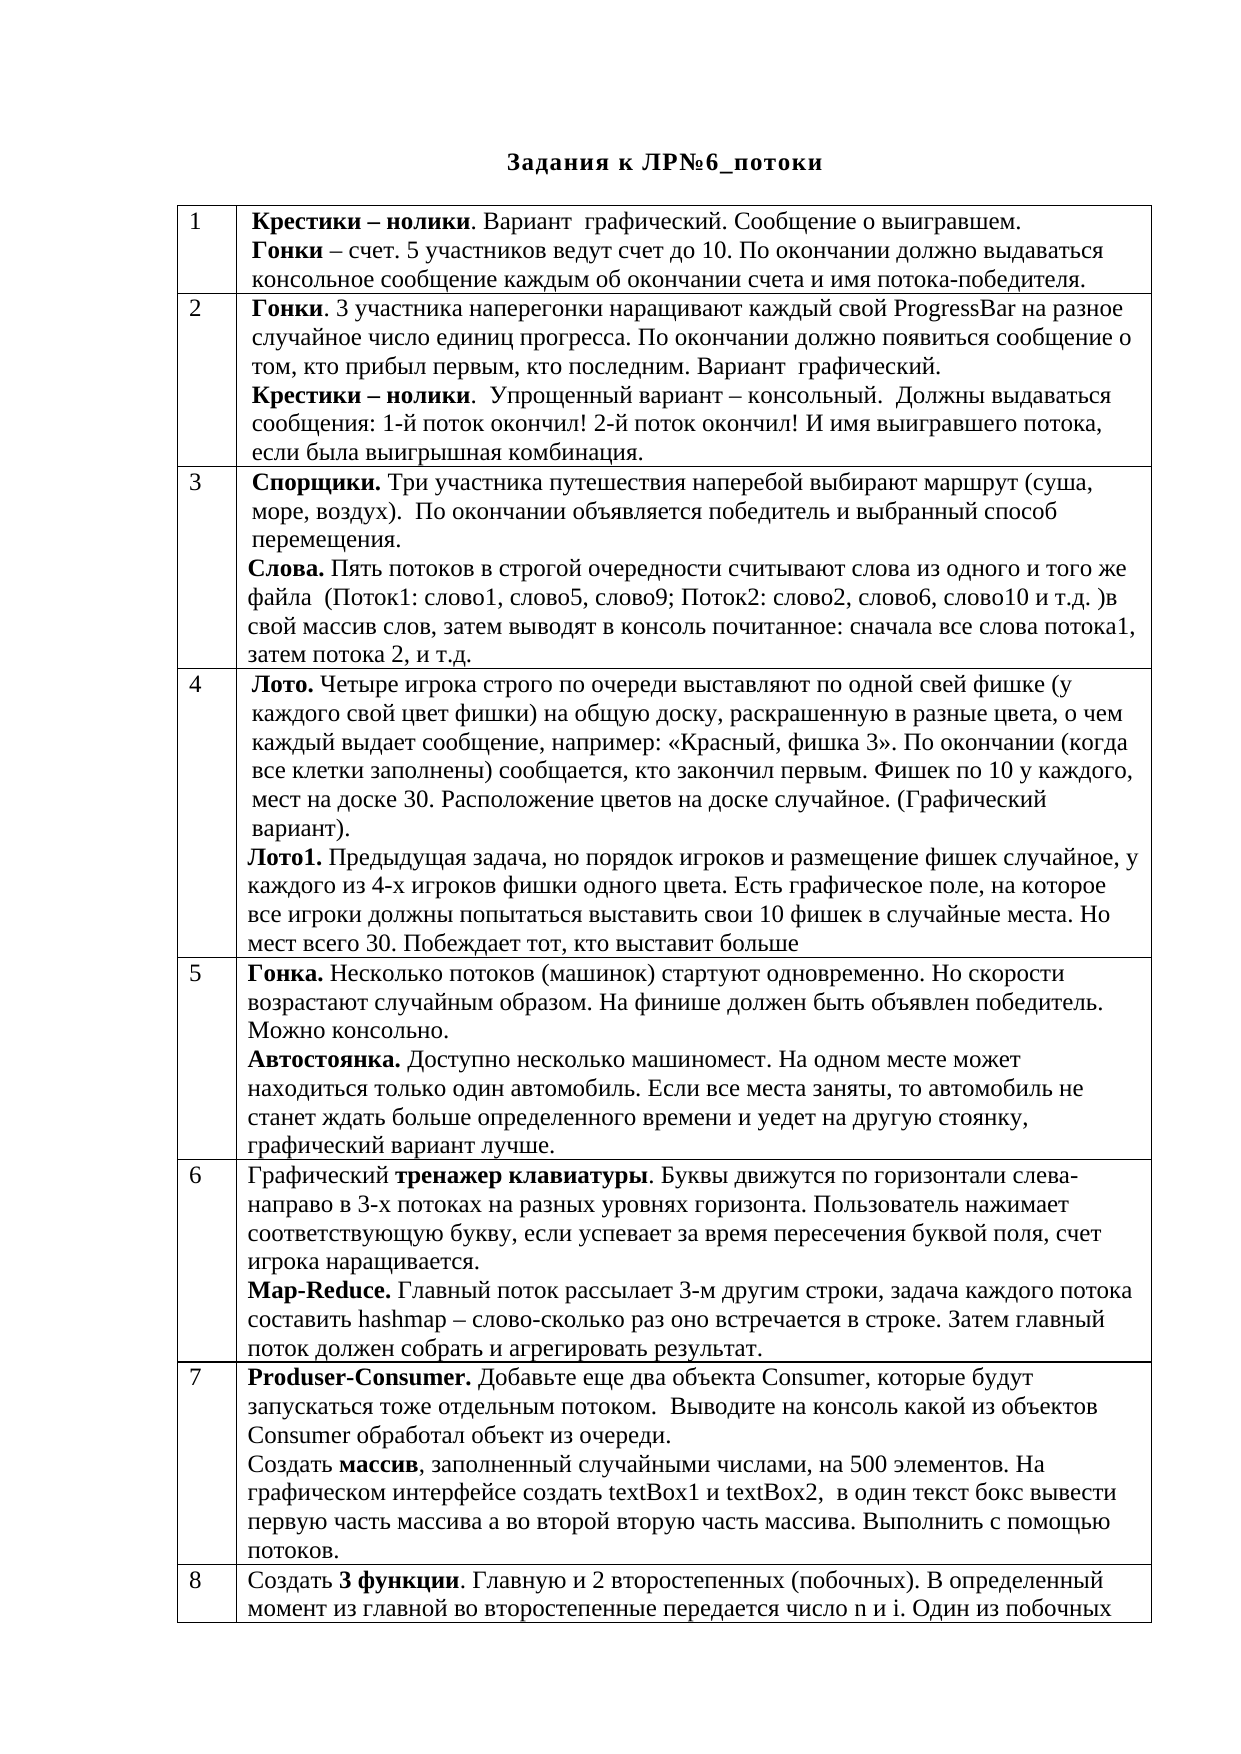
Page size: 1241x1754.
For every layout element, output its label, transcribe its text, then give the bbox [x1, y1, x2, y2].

table_cell 6 [178, 1160, 236, 1361]
table_cell Лото. Четыре игрока строго по очереди выставляют по одной свей фишке (у каждого свой цвет фишки) на общую доску, раскрашенную в разные цвета, о чем каждый выдает сообщение, например: «Красный, фишка 3». По окончании (когда все клетки заполнены) сообщается, кто закончил первым. Фишек по 10 у каждого, мест на доске 30. Расположение цветов на доске случайное. (Графический вариант). Лото1. Предыдущая задача, но порядок игроков и размещение фишек случайное, у каждого из 4-х игроков фишки одного цвета. Есть графическое поле, на которое все игроки должны попытаться выставить свои 10 фишек в случайные места. Но мест всего 30. Побеждает тот, кто выставит больше [237, 669, 1151, 957]
table_header 1 [178, 206, 236, 292]
table_header Крестики – нолики. Вариант графический. Сообщение о выигравшем. Гонки – счет. 5 участников ведут счет до 10. По окончании должно выдаваться консольное сообщение каждым об окончании счета и имя потока-победителя. [237, 206, 1151, 292]
table_cell Produser-Consumer. Добавьте еще два объекта Consumer, которые будут запускаться тоже отдельным потоком. Выводите на консоль какой из объектов Consumer обработал объект из очереди. Создать массив, заполненный случайными числами, на 500 элементов. На графическом интерфейсе создать textBox1 и textBox2, в один текст бокс вывести первую часть массива а во второй вторую часть массива. Выполнить с помощью потоков. [237, 1363, 1151, 1564]
table_cell Гонка. Несколько потоков (машинок) стартуют одновременно. Но скорости возрастают случайным образом. На финише должен быть объявлен победитель. Можно консольно. Автостоянка. Доступно несколько машиномест. На одном месте может находиться только один автомобиль. Если все места заняты, то автомобиль не станет ждать больше определенного времени и уедет на другую стоянку, графический вариант лучше. [237, 958, 1151, 1159]
subtitle Задания к ЛР№6_потоки [177, 147, 1152, 176]
table_cell Графический тренажер клавиатуры. Буквы движутся по горизонтали слева-направо в 3-х потоках на разных уровнях горизонта. Пользователь нажимает соответствующую букву, если успевает за время пересечения буквой поля, счет игрока наращивается. Map-Reduce. Главный поток рассылает 3-м другим строки, задача каждого потока составить hashmap – слово-сколько раз оно встречается в строке. Затем главный поток должен собрать и агрегировать результат. [237, 1160, 1151, 1361]
table_cell 8 [178, 1565, 236, 1622]
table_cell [237, 1565, 1151, 1622]
table_cell 5 [178, 958, 236, 1159]
table_cell Гонки. 3 участника наперегонки наращивают каждый свой ProgressBar на разное случайное число единиц прогресса. По окончании должно появиться сообщение о том, кто прибыл первым, кто последним. Вариант графический. Крестики – нолики. Упрощенный вариант – консольный. Должны выдаваться сообщения: 1-й поток окончил! 2-й поток окончил! И имя выигравшего потока, если была выигрышная комбинация. [237, 294, 1151, 466]
table_cell 7 [178, 1363, 236, 1564]
table_cell Спорщики. Три участника путешествия наперебой выбирают маршрут (суша, море, воздух). По окончании объявляется победитель и выбранный способ перемещения. Слова. Пять потоков в строгой очередности считывают слова из одного и того же файла (Поток1: слово1, слово5, слово9; Поток2: слово2, слово6, слово10 и т.д. )в свой массив слов, затем выводят в консоль почитанное: сначала все слова потока1, затем потока 2, и т.д. [237, 467, 1151, 668]
table_cell 4 [178, 669, 236, 957]
table_cell 3 [178, 467, 236, 668]
table_cell 2 [178, 294, 236, 466]
